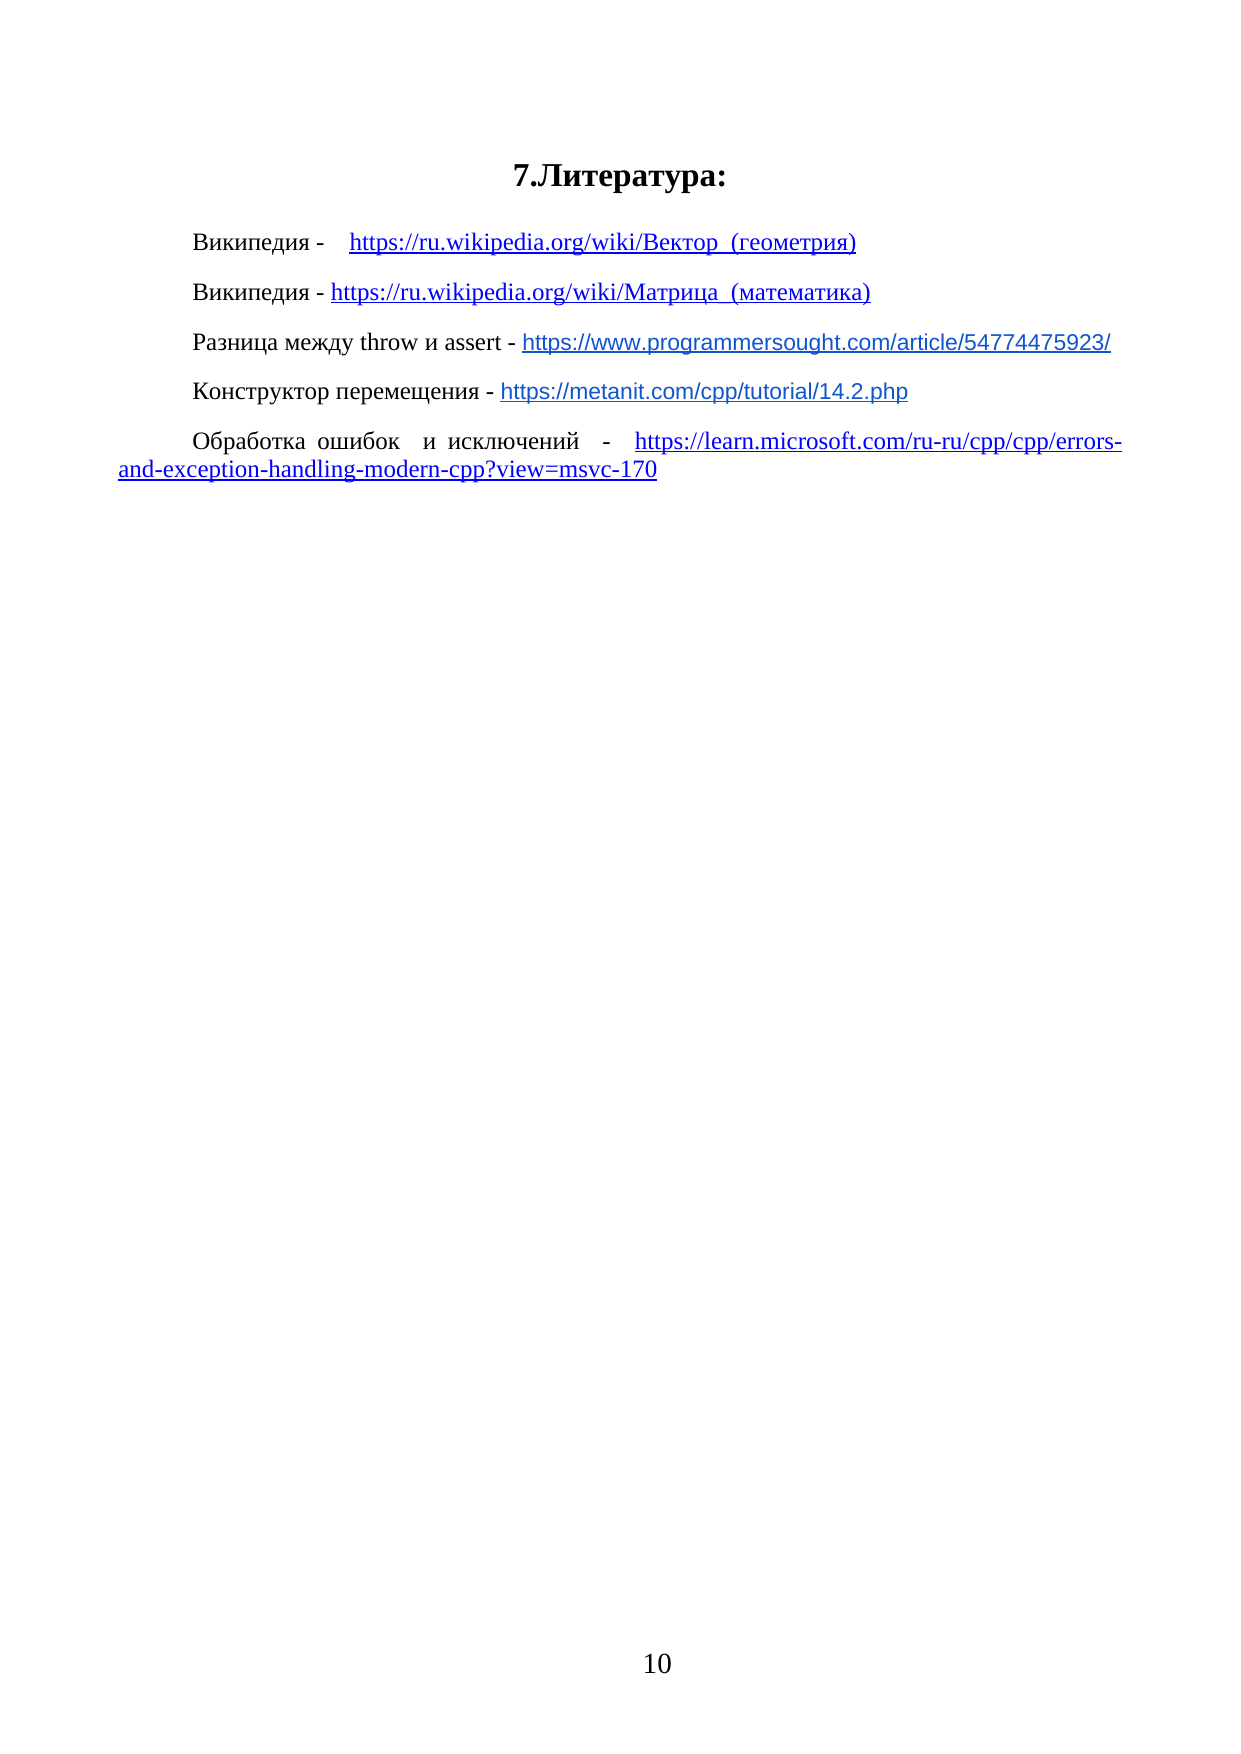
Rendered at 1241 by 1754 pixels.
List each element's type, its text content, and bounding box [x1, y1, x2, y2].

text 7.Литература: [118, 156, 1122, 194]
text Википедия - https://ru.wikipedia.org/wiki/Матрица_(математика) [118, 277, 1122, 306]
text Обработка ошибок и исключений - https://learn.microsoft.com/ru-ru/cpp/cpp/errors-and-exception-handling-modern-cpp?view=msvc-170 [118, 426, 1122, 483]
text Конструктор перемещения - https://metanit.com/cpp/tutorial/14.2.php [118, 376, 1122, 405]
text Разница между throw и assert - https://www.programmersought.com/article/54774475923/ [118, 327, 1122, 355]
text Википедия - https://ru.wikipedia.org/wiki/Вектор_(геометрия) [118, 227, 1122, 256]
